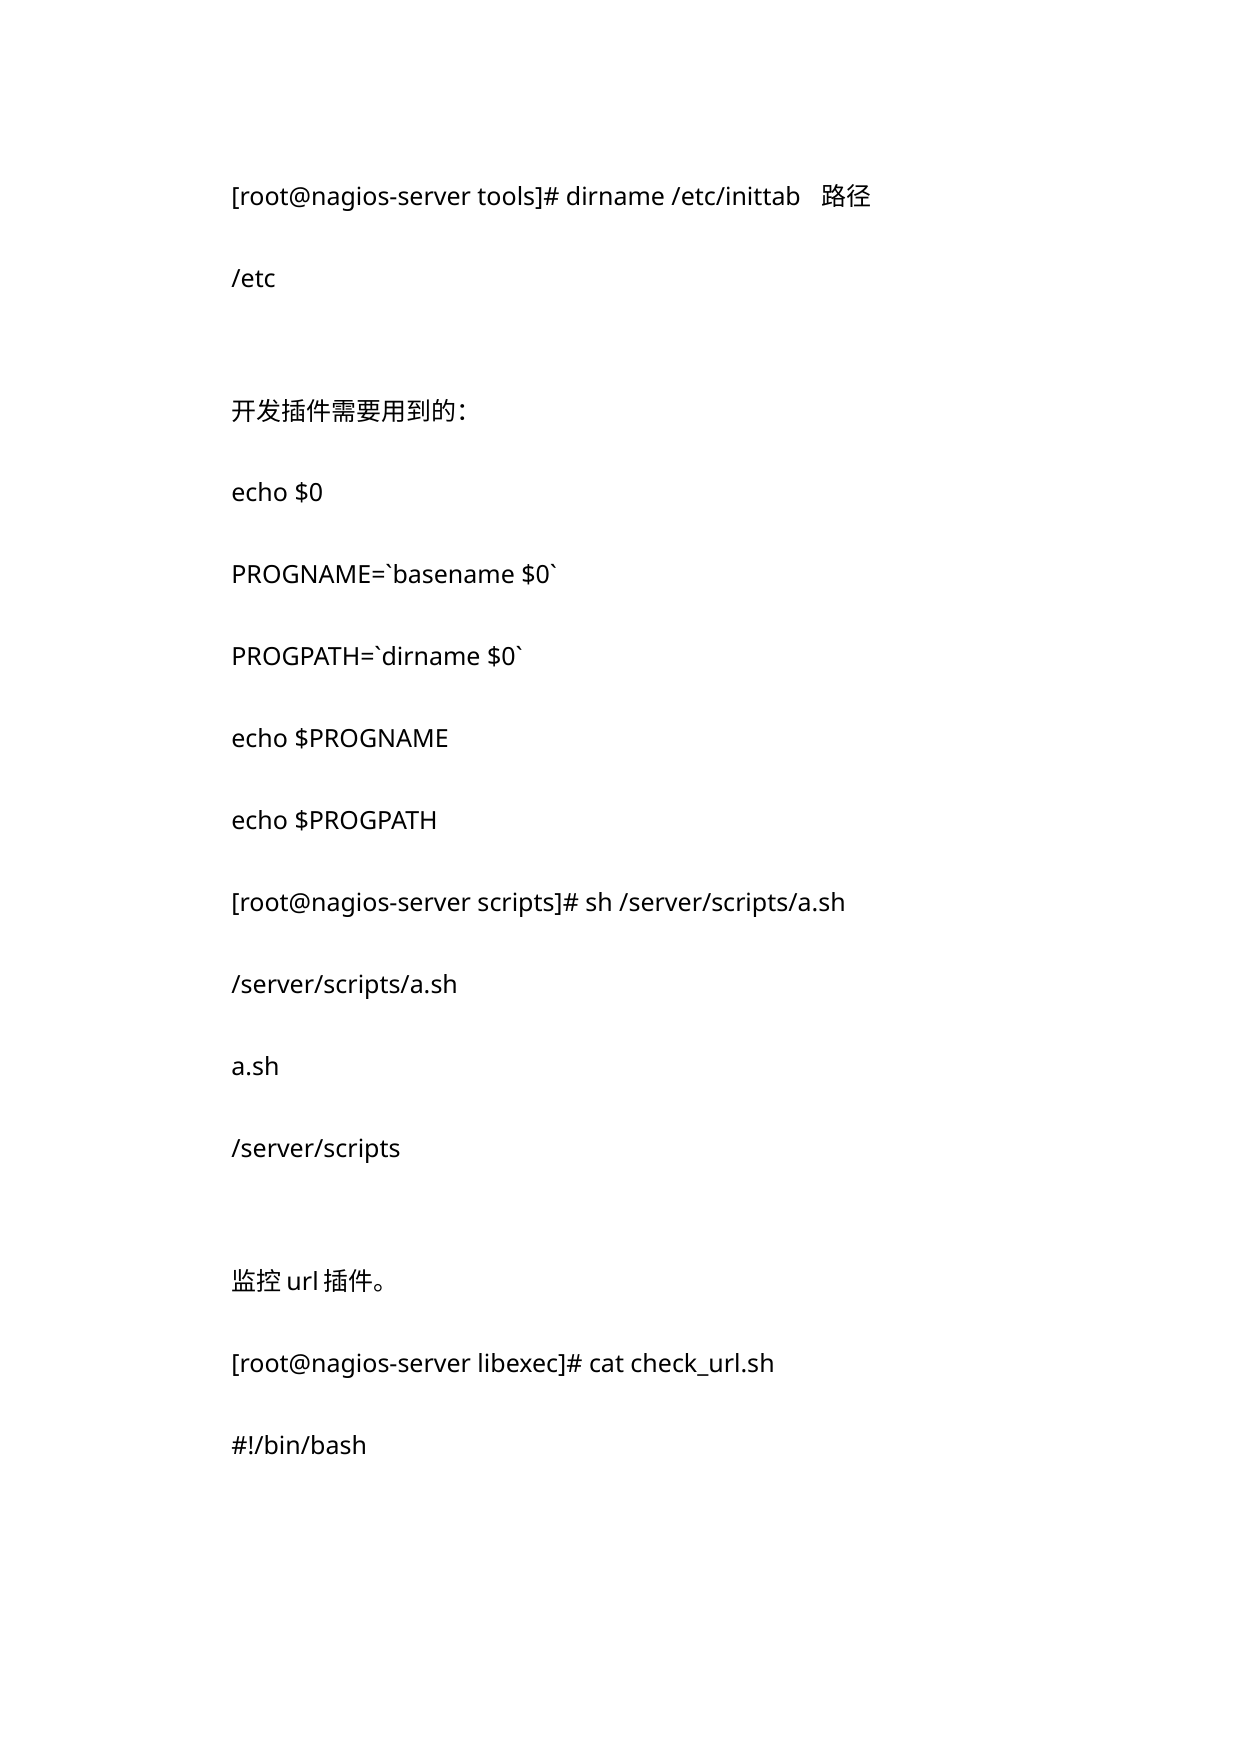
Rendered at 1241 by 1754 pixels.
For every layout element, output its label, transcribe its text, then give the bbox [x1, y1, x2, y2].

text echo $PROGPATH [187, 788, 1053, 853]
text [root@nagios-server scripts]# sh /server/scripts/a.sh [187, 869, 1053, 934]
text PROGPATH=`dirname $0` [187, 624, 1053, 689]
text [root@nagios-server libexec]# cat check_url.sh [187, 1330, 1053, 1395]
text PROGNAME=`basename $0` [187, 542, 1053, 607]
text /server/scripts [187, 1116, 1053, 1181]
text 监控url插件。 [187, 1247, 1053, 1312]
text echo $PROGNAME [187, 706, 1053, 771]
text [root@nagios-server tools]# dirname /etc/inittab 路径 [187, 162, 1053, 227]
text #!/bin/bash [187, 1412, 1053, 1477]
text echo $0 [187, 460, 1053, 525]
text /etc [187, 245, 1053, 310]
text a.sh [187, 1033, 1053, 1098]
text /server/scripts/a.sh [187, 952, 1053, 1017]
text 开发插件需要用到的： [187, 377, 1053, 442]
